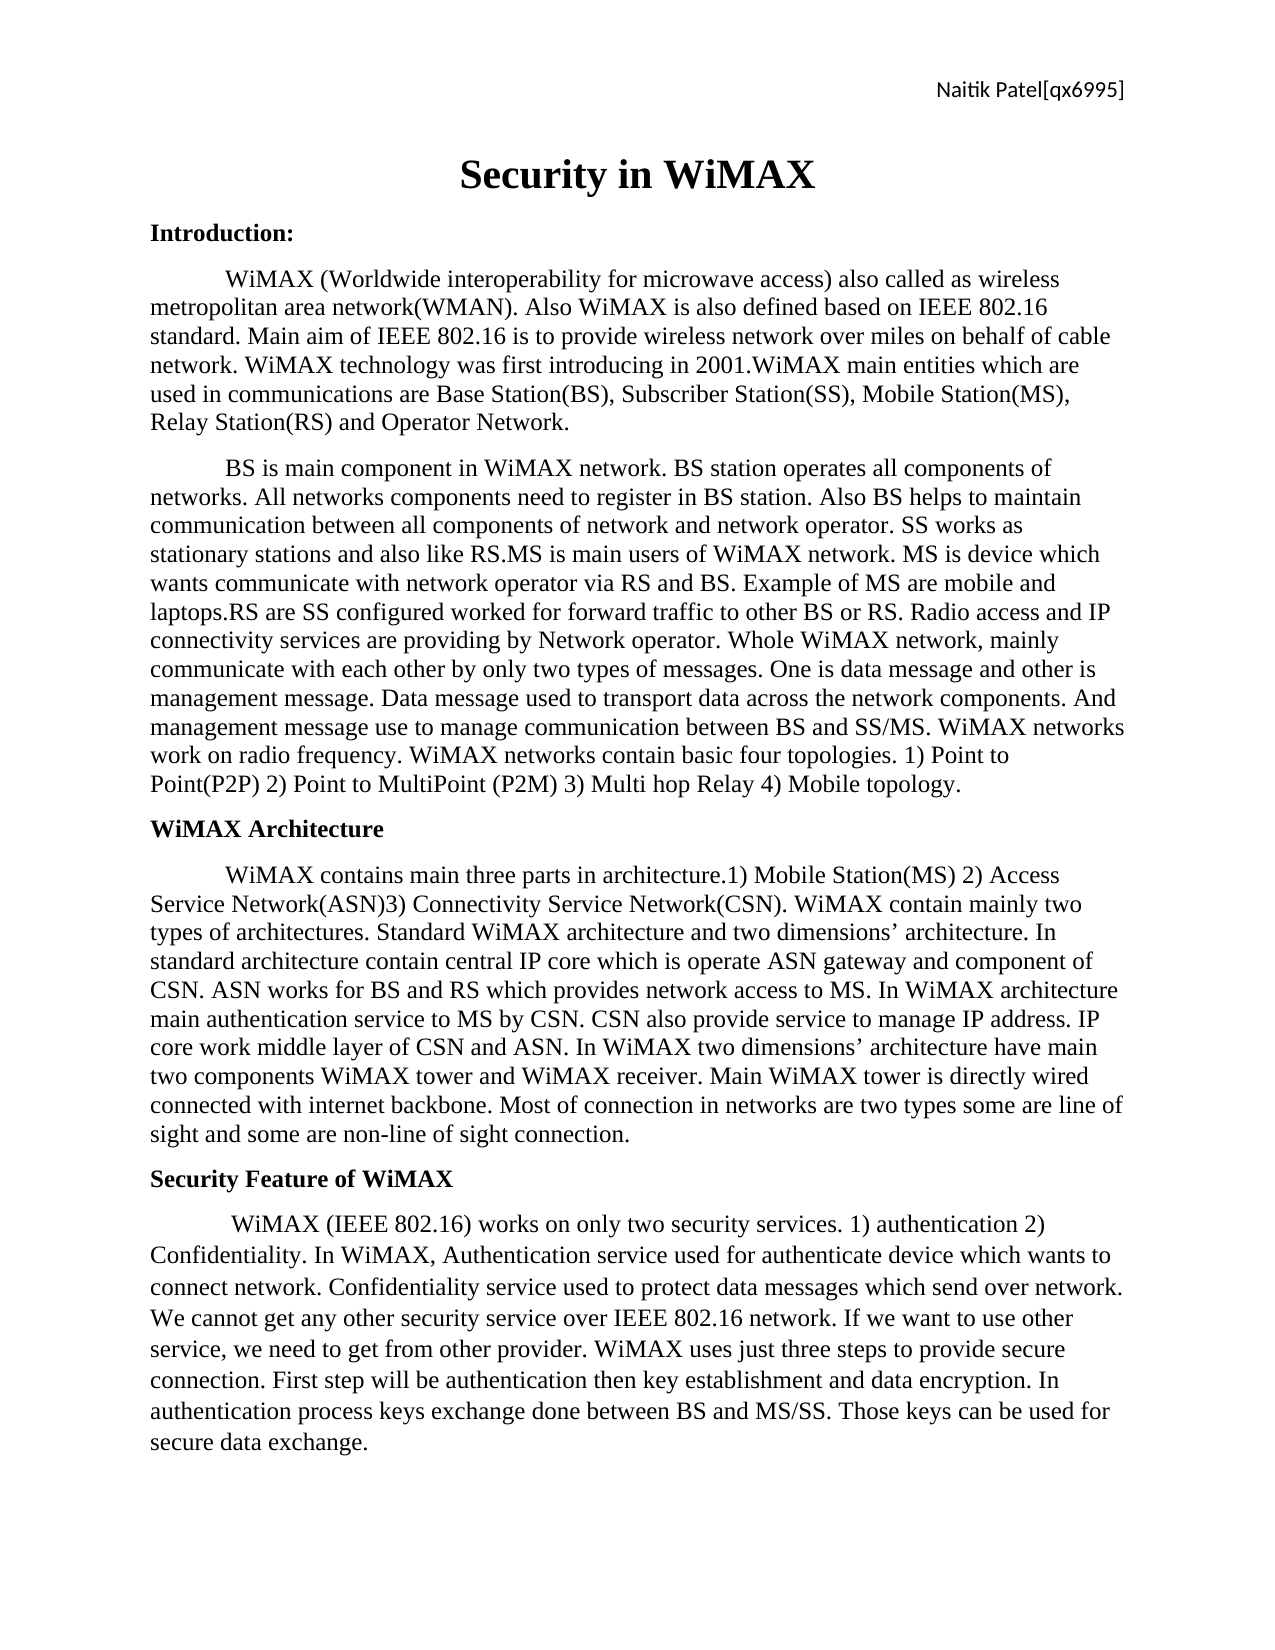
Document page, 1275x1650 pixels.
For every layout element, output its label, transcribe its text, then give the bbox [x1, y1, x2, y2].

text WiMAX contains main three parts in architecture.1) Mobile Station(MS) 2) Access Service Network(ASN)3) Connectivity Service Network(CSN). WiMAX contain mainly two types of architectures. Standard WiMAX architecture and two dimensions’ architecture. In standard architecture contain central IP core which is operate ASN gateway and component of CSN. ASN works for BS and RS which provides network access to MS. In WiMAX architecture main authentication service to MS by CSN. CSN also provide service to manage IP address. IP core work middle layer of CSN and ASN. In WiMAX two dimensions’ architecture have main two components WiMAX tower and WiMAX receiver. Main WiMAX tower is directly wired connected with internet backbone. Most of connection in networks are two types some are line of sight and some are non-line of sight connection. [150, 860, 1125, 1147]
text WiMAX (IEEE 802.16) works on only two security services. 1) authentication 2) Confidentiality. In WiMAX, Authentication service used for authenticate device which wants to connect network. Confidentiality service used to protect data messages which send over network. We cannot get any other security service over IEEE 802.16 network. If we want to use other service, we need to get from other provider. WiMAX uses just three steps to provide secure connection. First step will be authentication then key establishment and data encryption. In authentication process keys exchange done between BS and MS/SS. Those keys can be used for secure data exchange. [150, 1209, 1125, 1456]
text Security in WiMAX [150, 150, 1125, 198]
text Introduction: [150, 218, 1125, 247]
text Security Feature of WiMAX [150, 1164, 1125, 1193]
text WiMAX Architecture [150, 814, 1125, 843]
text BS is main component in WiMAX network. BS station operates all components of networks. All networks components need to register in BS station. Also BS helps to maintain communication between all components of network and network operator. SS works as stationary stations and also like RS.MS is main users of WiMAX network. MS is device which wants communicate with network operator via RS and BS. Example of MS are mobile and laptops.RS are SS configured worked for forward traffic to other BS or RS. Radio access and IP connectivity services are providing by Network operator. Whole WiMAX network, mainly communicate with each other by only two types of messages. One is data message and other is management message. Data message used to transport data across the network components. And management message use to manage communication between BS and SS/MS. WiMAX networks work on radio frequency. WiMAX networks contain basic four topologies. 1) Point to Point(P2P) 2) Point to MultiPoint (P2M) 3) Multi hop Relay 4) Mobile topology. [150, 453, 1125, 798]
text WiMAX (Worldwide interoperability for microwave access) also called as wireless metropolitan area network(WMAN). Also WiMAX is also defined based on IEEE 802.16 standard. Main aim of IEEE 802.16 is to provide wireless network over miles on behalf of cable network. WiMAX technology was first introducing in 2001.WiMAX main entities which are used in communications are Base Station(BS), Subscriber Station(SS), Mobile Station(MS), Relay Station(RS) and Operator Network. [150, 264, 1125, 436]
